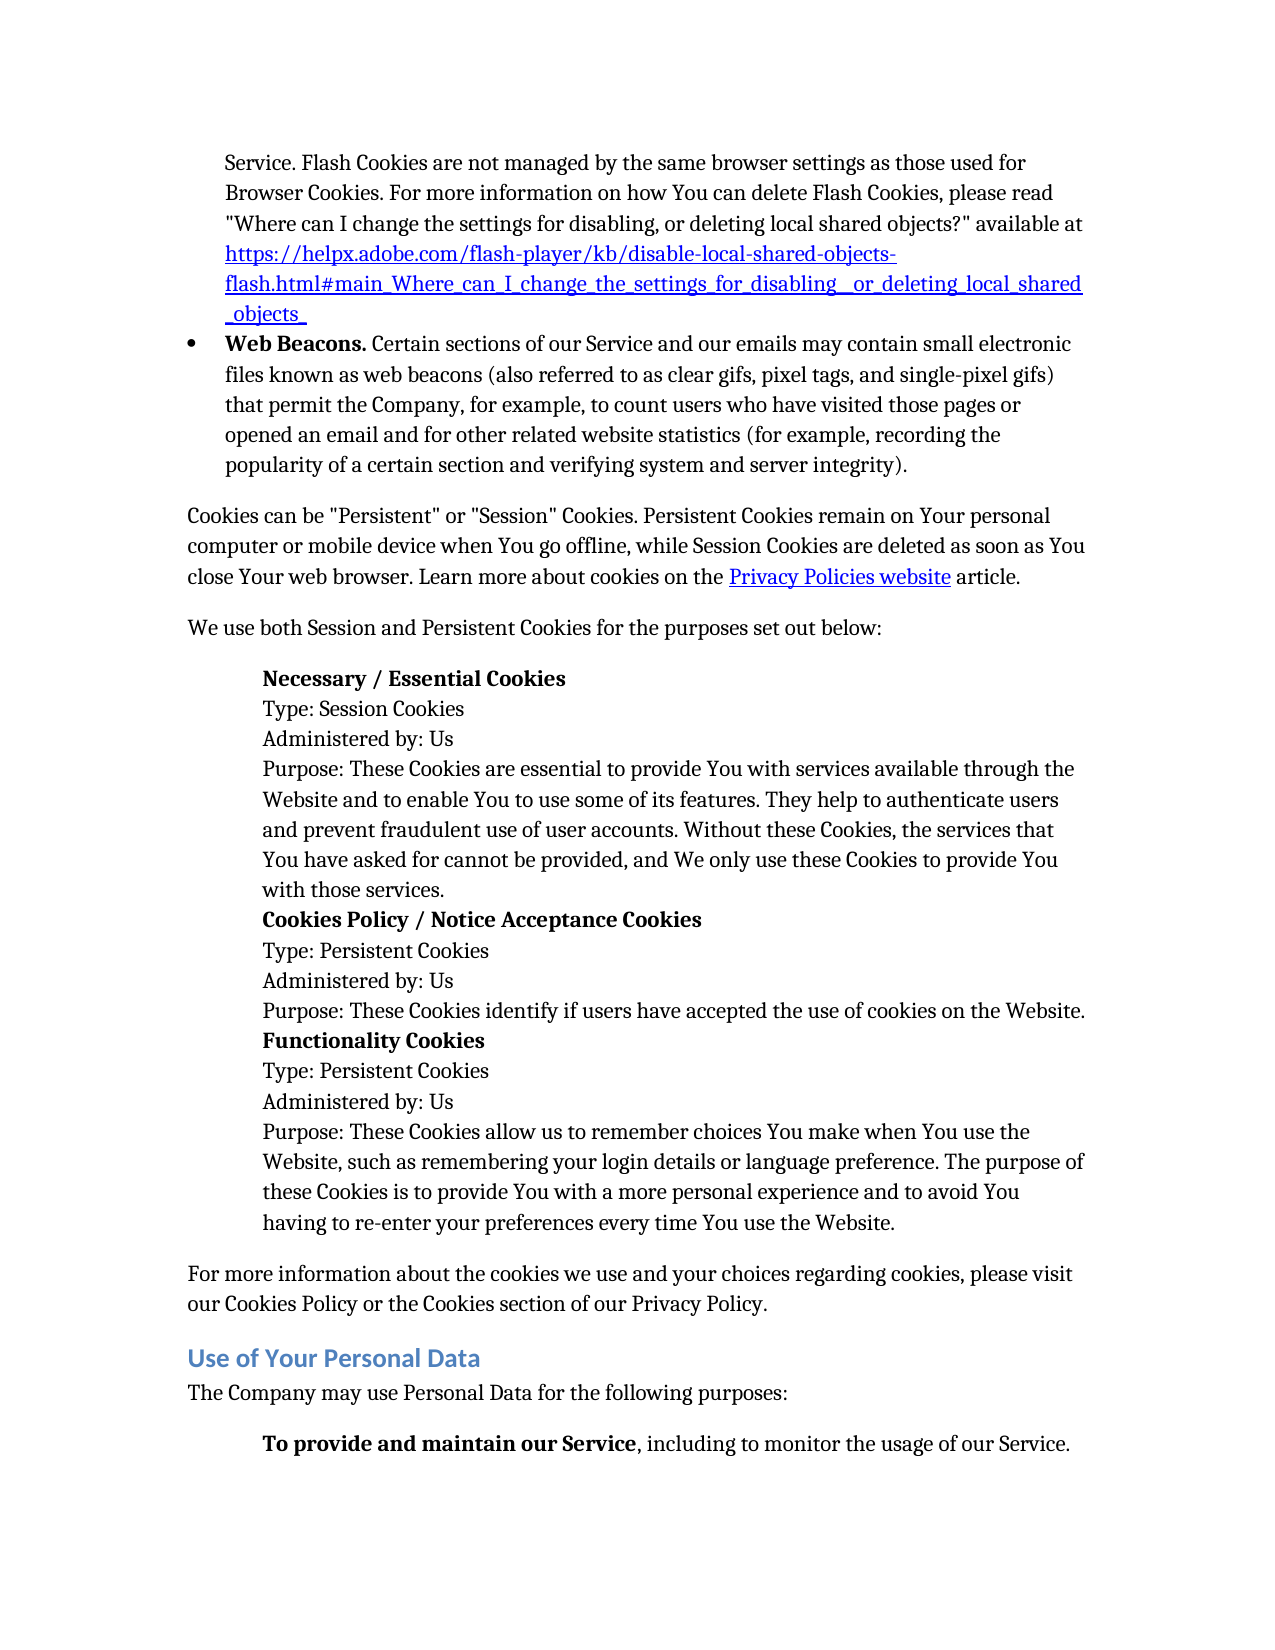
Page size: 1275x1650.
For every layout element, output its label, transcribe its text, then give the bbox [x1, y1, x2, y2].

list Type: Persistent Cookies [262, 937, 1087, 964]
list Functionality Cookies [262, 1028, 1087, 1054]
list Purpose: These Cookies identify if users have accepted the use of cookies on the Website. [262, 998, 1087, 1024]
list Web Beacons. Certain sections of our Service and our emails may contain small electronic files known as web beacons (also referred to as clear gifs, pixel tags, and single-pixel gifs) that permit the Company, for example, to count users who have visited those pages or opened an email and for other related website statistics (for example, recording the popularity of a certain section and verifying system and server integrity). [187, 331, 1087, 478]
text We use both Session and Persistent Cookies for the purposes set out below: [187, 614, 1087, 641]
list Type: Session Cookies [262, 696, 1087, 722]
list Administered by: Us [262, 726, 1087, 752]
list Type: Persistent Cookies [262, 1058, 1087, 1085]
text Cookies can be "Persistent" or "Session" Cookies. Persistent Cookies remain on Your personal computer or mobile device when You go offline, while Session Cookies are deleted as soon as You close Your web browser. Learn more about cookies on the Privacy Policies website article. [187, 503, 1087, 590]
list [187, 150, 1087, 327]
list Administered by: Us [262, 1088, 1087, 1115]
subtitle Use of Your Personal Data [187, 1342, 1087, 1375]
text The Company may use Personal Data for the following purposes: [187, 1379, 1087, 1406]
list Purpose: These Cookies allow us to remember choices You make when You use the Website, such as remembering your login details or language preference. The purpose of these Cookies is to provide You with a more personal experience and to avoid You having to re-enter your preferences every time You use the Website. [262, 1119, 1087, 1236]
text For more information about the cookies we use and your choices regarding cookies, please visit our Cookies Policy or the Cookies section of our Privacy Policy. [187, 1260, 1087, 1317]
list Cookies Policy / Notice Acceptance Cookies [262, 907, 1087, 934]
list Necessary / Essential Cookies [262, 666, 1087, 692]
list Administered by: Us [262, 968, 1087, 994]
list To provide and maintain our Service, including to monitor the usage of our Service. [262, 1431, 1087, 1457]
list Purpose: These Cookies are essential to provide You with services available through the Website and to enable You to use some of its features. They help to authenticate users and prevent fraudulent use of user accounts. Without these Cookies, the services that You have asked for cannot be provided, and We only use these Cookies to provide You with those services. [262, 756, 1087, 903]
